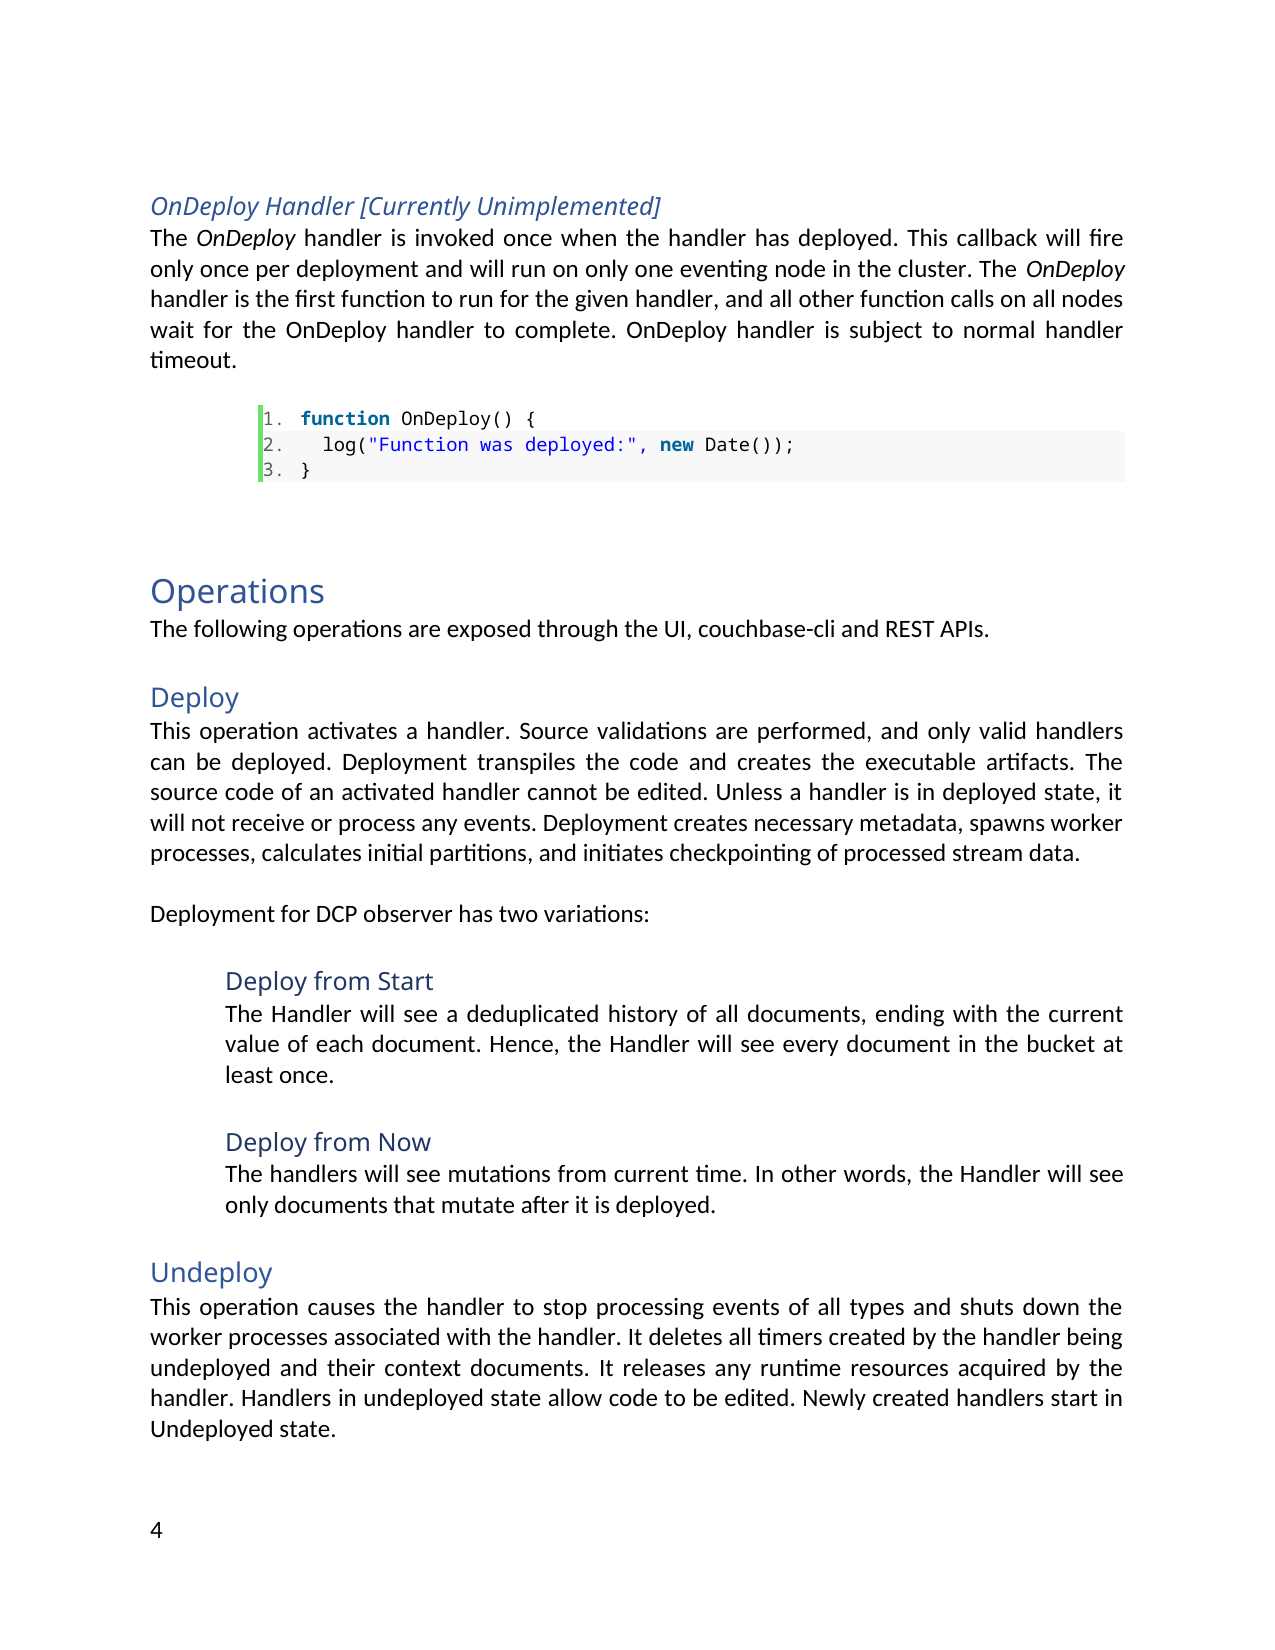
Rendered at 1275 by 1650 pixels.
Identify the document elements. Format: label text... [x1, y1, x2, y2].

text This operation causes the handler to stop processing events of all types and shuts down the worker processes associated with the handler. It deletes all timers created by the handler being undeployed and their context documents. It releases any runtime resources acquired by the handler. Handlers in undeployed state allow code to be edited. Newly created handlers start in Undeployed state. [150, 1291, 1125, 1443]
subtitle Undeploy [150, 1254, 1125, 1291]
text The Handler will see a deduplicated history of all documents, ending with the current value of each document. Hence, the Handler will see every document in the bucket at least once. [225, 998, 1125, 1089]
text This operation activates a handler. Source validations are performed, and only valid handlers can be deployed. Deployment transpiles the code and creates the executable artifacts. The source code of an activated handler cannot be edited. Unless a handler is in deployed state, it will not receive or process any events. Deployment creates necessary metadata, spawns worker processes, calculates initial partitions, and initiates checkpointing of processed stream data. [150, 716, 1125, 868]
text The following operations are exposed through the UI, couchbase-cli and REST APIs. [150, 613, 1125, 644]
subtitle Deploy from Now [225, 1124, 1125, 1158]
list } [263, 456, 1125, 482]
list log("Function was deployed:", new Date()); [263, 431, 1125, 456]
text The handlers will see mutations from current time. In other words, the Handler will see only documents that mutate after it is deployed. [225, 1158, 1125, 1219]
list function OnDeploy() { [263, 405, 1125, 431]
text Deployment for DCP observer has two variations: [150, 899, 1125, 929]
subtitle OnDeploy Handler [Currently Unimplemented] [150, 188, 1125, 222]
text The OnDeploy handler is invoked once when the handler has deployed. This callback will fire only once per deployment and will run on only one eventing node in the cluster. The OnDeploy handler is the first function to run for the given handler, and all other function calls on all nodes wait for the OnDeploy handler to complete. OnDeploy handler is subject to normal handler timeout. [150, 222, 1125, 375]
subtitle Deploy from Start [225, 964, 1125, 998]
subtitle Operations [150, 568, 1125, 613]
subtitle Deploy [150, 679, 1125, 716]
